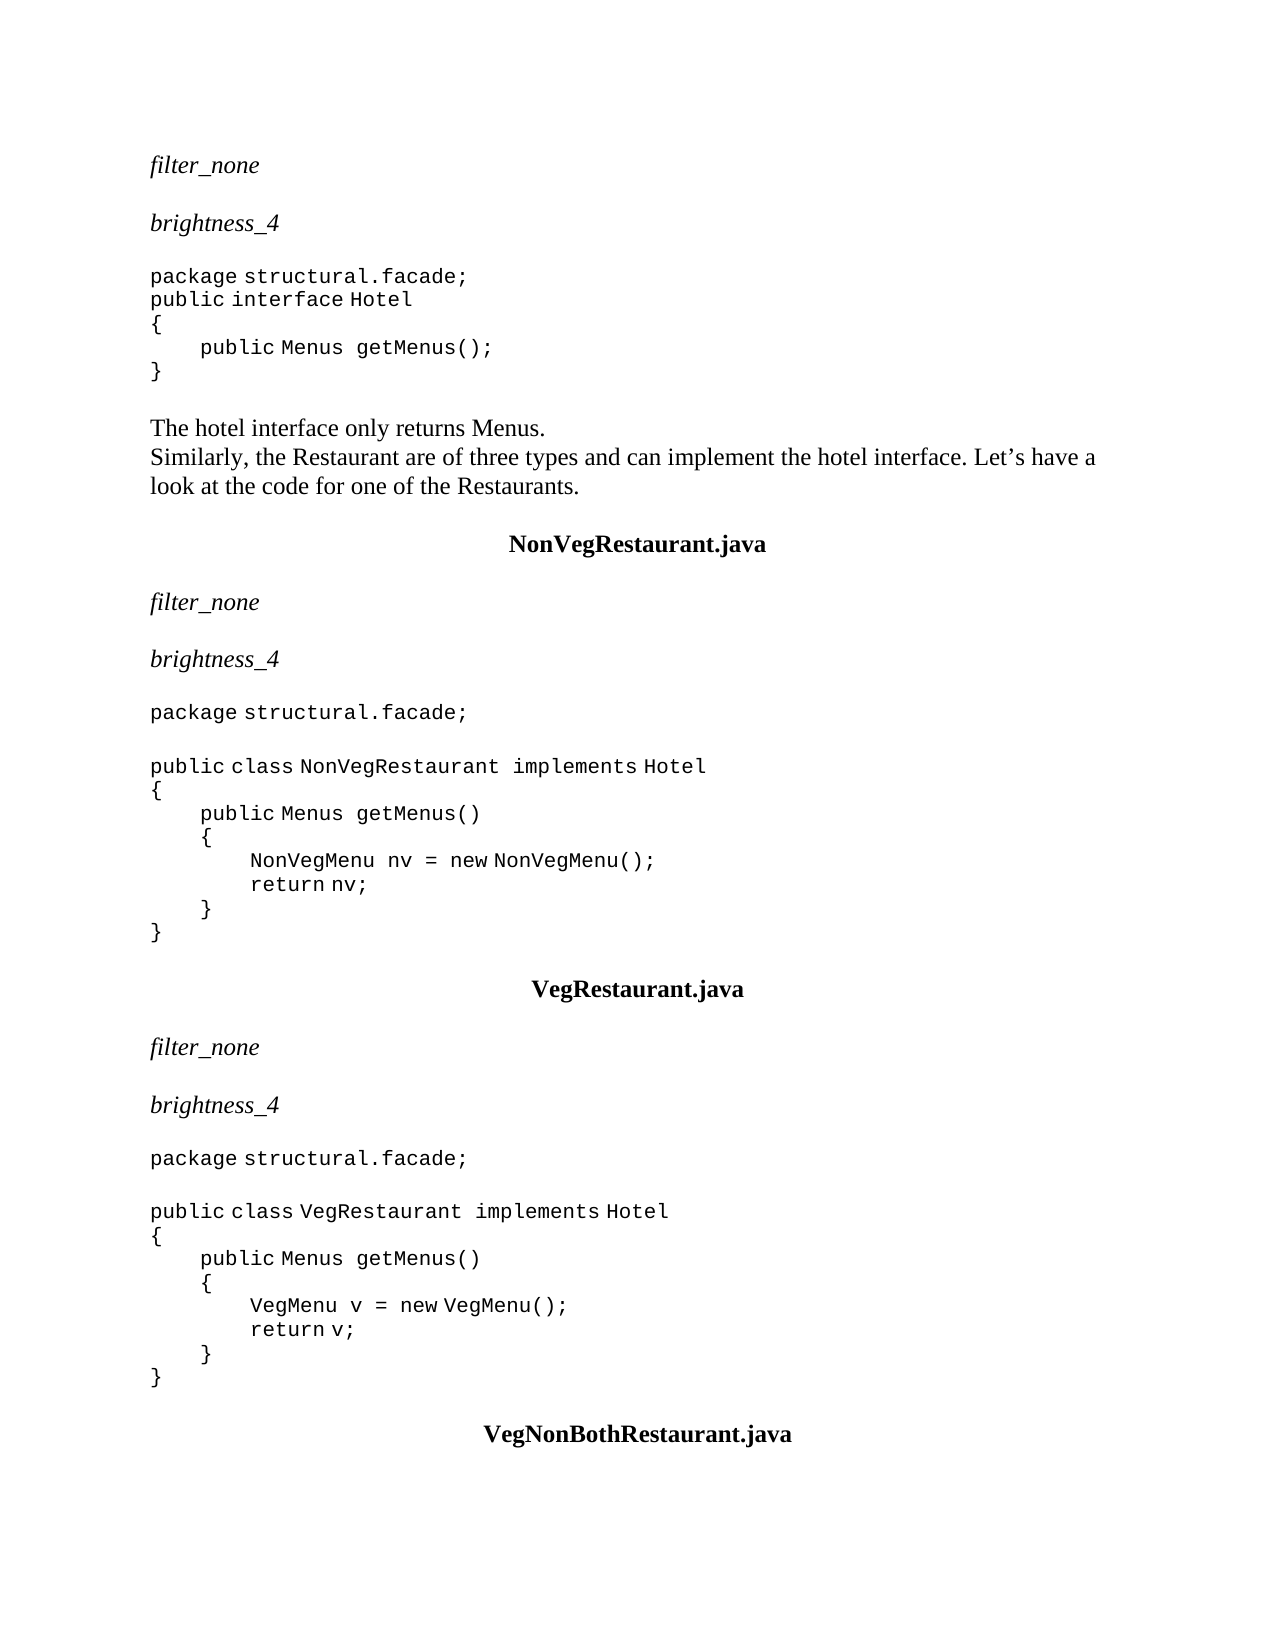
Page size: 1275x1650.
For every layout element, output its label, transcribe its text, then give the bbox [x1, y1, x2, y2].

text VegRestaurant.java [150, 974, 1125, 1003]
text NonVegRestaurant.java [150, 529, 1125, 557]
text filter_none [150, 587, 1125, 615]
text filter_none [150, 1032, 1125, 1061]
text The hotel interface only returns Menus. Similarly, the Restaurant are of three types and can implement the hotel interface. Let’s have a look at the code for one of the Restaurants. [150, 413, 1125, 499]
text brightness_4 [150, 644, 1125, 673]
text filter_none [150, 150, 1125, 179]
table_header package structural.facade; public class VegRestaurant implements Hotel { public Menus getMenus() { VegMenu v = new VegMenu(); return v; } } [150, 1148, 669, 1390]
text brightness_4 [150, 208, 1125, 237]
table_header package structural.facade; public interface Hotel { public Menus getMenus(); } [150, 266, 494, 384]
text brightness_4 [150, 1090, 1125, 1118]
table_header package structural.facade; public class NonVegRestaurant implements Hotel { public Menus getMenus() { NonVegMenu nv = new NonVegMenu(); return nv; } } [150, 703, 706, 945]
text VegNonBothRestaurant.java [150, 1419, 1125, 1448]
